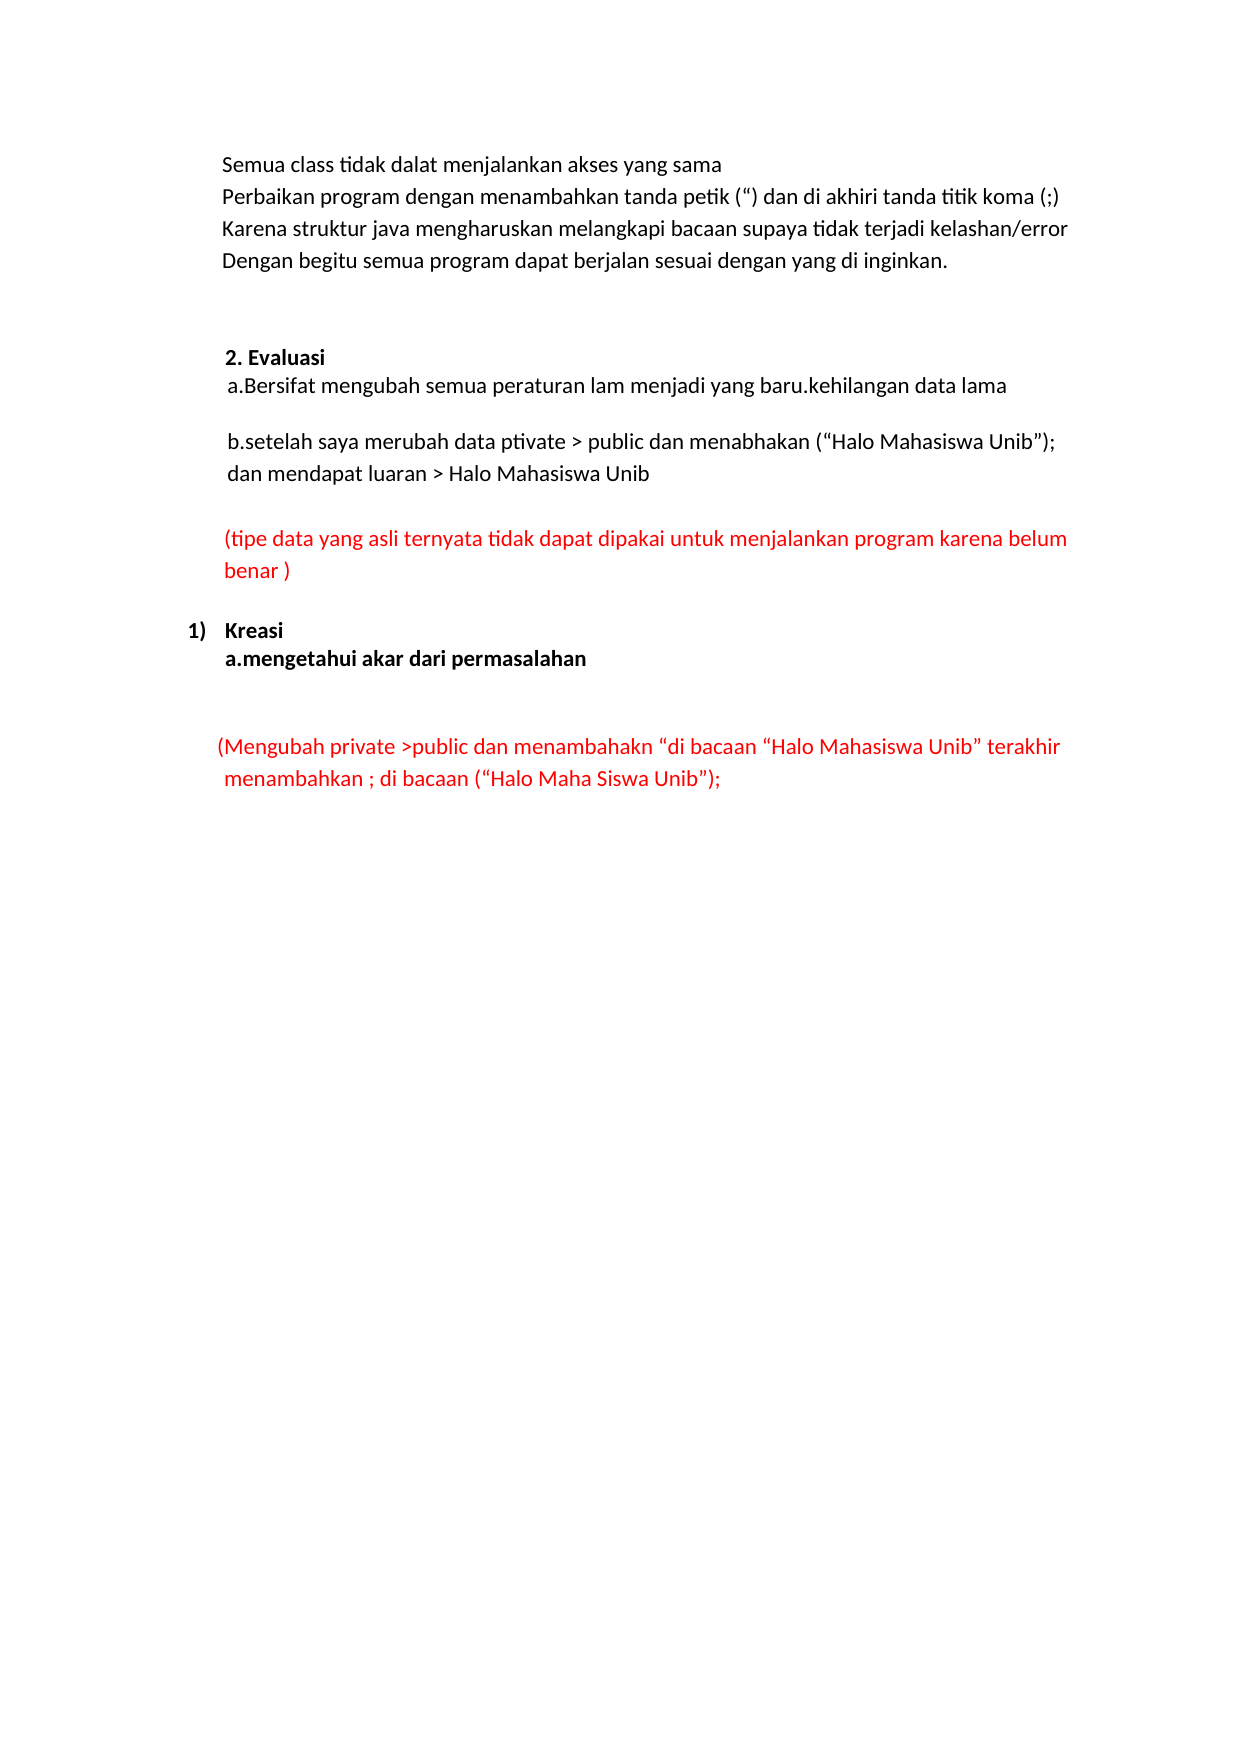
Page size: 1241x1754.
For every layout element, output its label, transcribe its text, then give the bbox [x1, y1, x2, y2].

text (tipe data yang asli ternyata tidak dapat dipakai untuk menjalankan program karena belum benar ) [150, 492, 1090, 584]
text b.setelah saya merubah data ptivate > public dan menabhakan (“Halo Mahasiswa Unib”); [150, 427, 1090, 455]
list a.mengetahui akar dari permasalahan [225, 644, 1090, 672]
list Kreasi [187, 616, 1090, 644]
text Semua class tidak dalat menjalankan akses yang sama Perbaikan program dengan menambahkan tanda petik (“) dan di akhiri tanda titik koma (;) [150, 150, 1090, 210]
text Dengan begitu semua program dapat berjalan sesuai dengan yang di inginkan. [150, 247, 1090, 274]
text dan mendapat luaran > Halo Mahasiswa Unib [150, 459, 1090, 487]
list 2. Evaluasi [225, 343, 1090, 371]
text Karena struktur java mengharuskan melangkapi bacaan supaya tidak terjadi kelashan/error [150, 214, 1090, 242]
text a.Bersifat mengubah semua peraturan lam menjadi yang baru.kehilangan data lama [150, 371, 1090, 399]
text (Mengubah private >public dan menambahakn “di bacaan “Halo Mahasiswa Unib” terakhir menambahkan ; di bacaan (“Halo Maha Siswa Unib”); [150, 732, 1090, 793]
